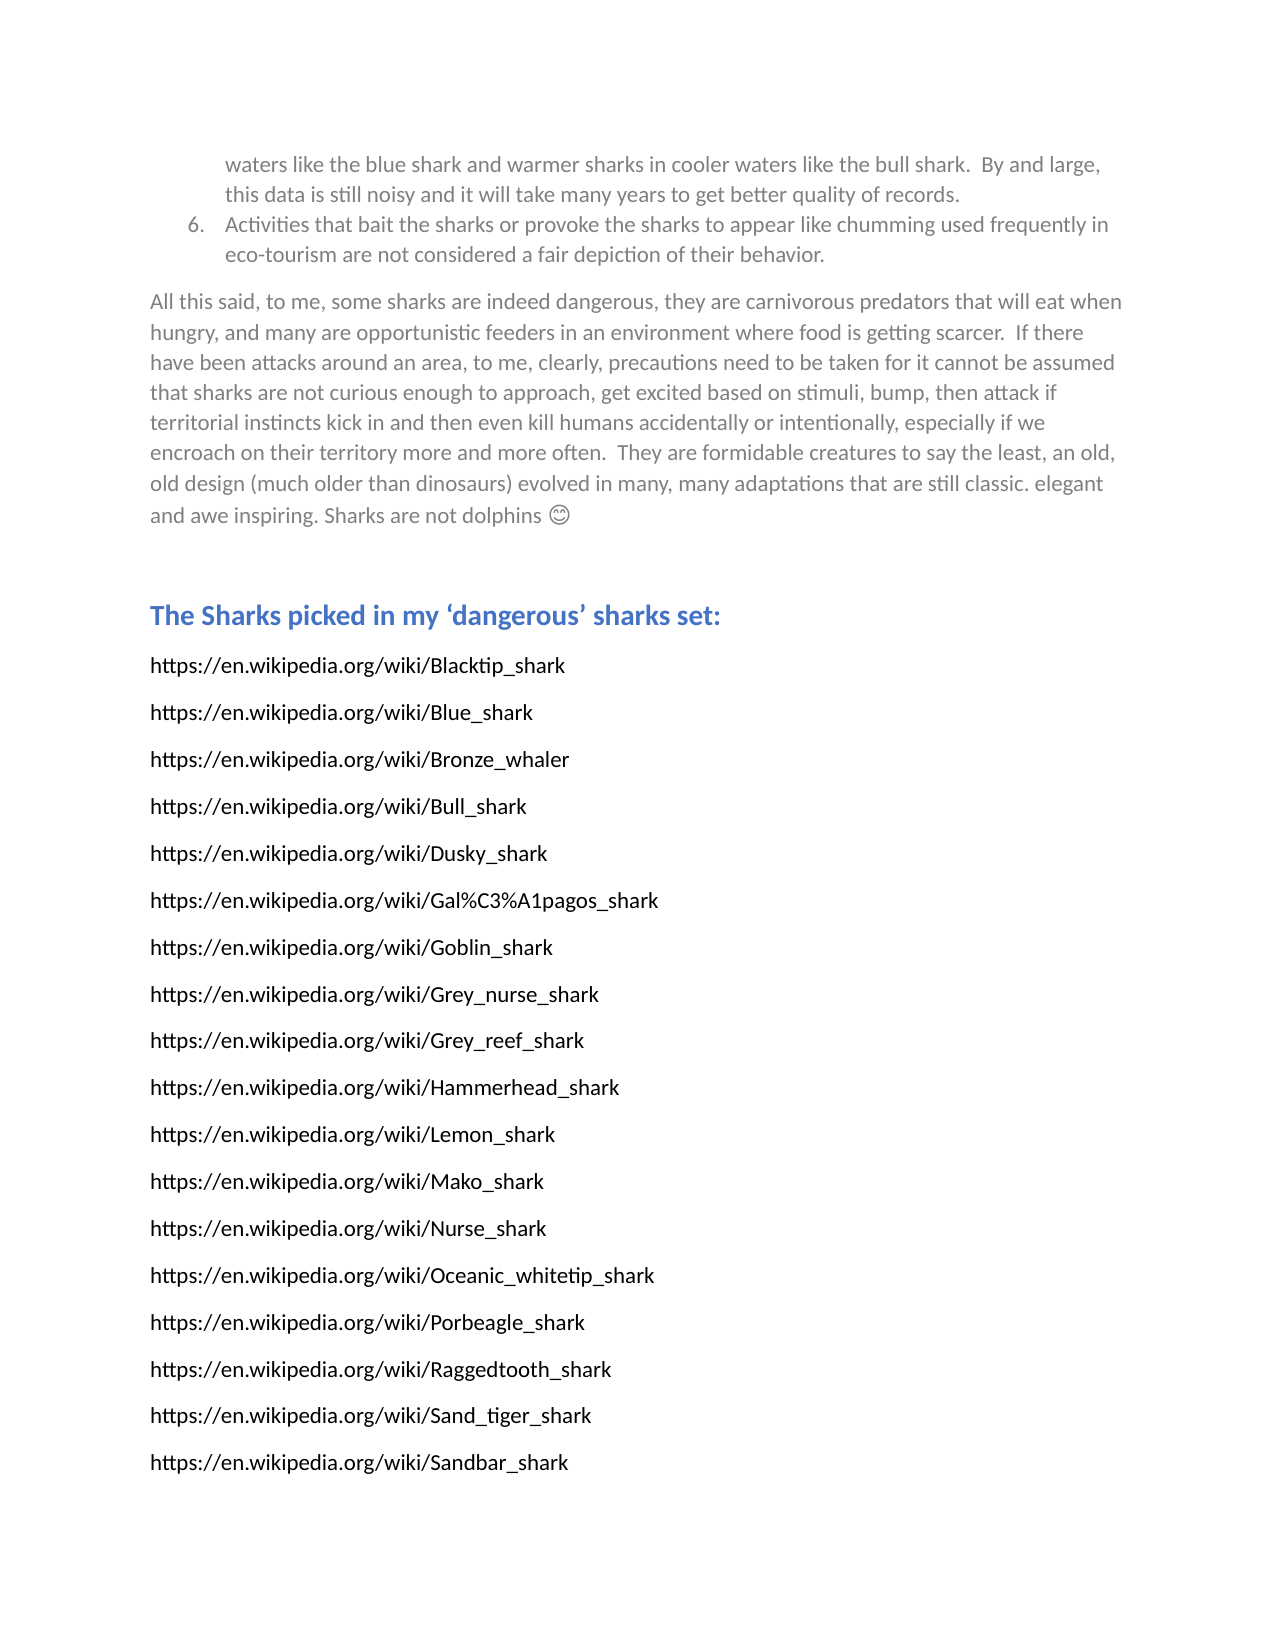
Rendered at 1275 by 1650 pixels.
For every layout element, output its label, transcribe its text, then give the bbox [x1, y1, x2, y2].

text https://en.wikipedia.org/wiki/Blue_shark [150, 698, 1125, 727]
text https://en.wikipedia.org/wiki/Bronze_whaler [150, 745, 1125, 773]
text https://en.wikipedia.org/wiki/Raggedtooth_shark [150, 1355, 1125, 1383]
text https://en.wikipedia.org/wiki/Mako_shark [150, 1167, 1125, 1195]
text https://en.wikipedia.org/wiki/Lemon_shark [150, 1120, 1125, 1148]
text https://en.wikipedia.org/wiki/Nurse_shark [150, 1214, 1125, 1242]
text https://en.wikipedia.org/wiki/Grey_reef_shark [150, 1027, 1125, 1055]
text https://en.wikipedia.org/wiki/Hammerhead_shark [150, 1073, 1125, 1102]
text https://en.wikipedia.org/wiki/Bull_shark [150, 792, 1125, 820]
text https://en.wikipedia.org/wiki/Oceanic_whitetip_shark [150, 1261, 1125, 1289]
text https://en.wikipedia.org/wiki/Blacktip_shark [150, 652, 1125, 680]
text https://en.wikipedia.org/wiki/Dusky_shark [150, 839, 1125, 867]
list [187, 150, 1125, 208]
text The Sharks picked in my ‘dangerous’ sharks set: [150, 597, 1125, 632]
text https://en.wikipedia.org/wiki/Goblin_shark [150, 933, 1125, 961]
text https://en.wikipedia.org/wiki/Gal%C3%A1pagos_shark [150, 886, 1125, 914]
list Activities that bait the sharks or provoke the sharks to appear like chumming used frequently in eco-tourism are not considered a fair depiction of their behavior. [187, 210, 1125, 269]
text https://en.wikipedia.org/wiki/Porbeagle_shark [150, 1308, 1125, 1336]
text All this said, to me, some sharks are indeed dangerous, they are carnivorous predators that will eat when hungry, and many are opportunistic feeders in an environment where food is getting scarcer. If there have been attacks around an area, to me, clearly, precautions need to be taken for it cannot be assumed that sharks are not curious enough to approach, get excited based on stimuli, bump, then attack if territorial instincts kick in and then even kill humans accidentally or intentionally, especially if we encroach on their territory more and more often. They are formidable creatures to say the least, an old, old design (much older than dinosaurs) evolved in many, many adaptations that are still classic. elegant and awe inspiring. Sharks are not dolphins [150, 287, 1125, 531]
text https://en.wikipedia.org/wiki/Grey_nurse_shark [150, 980, 1125, 1008]
text https://en.wikipedia.org/wiki/Sand_tiger_shark [150, 1402, 1125, 1430]
text https://en.wikipedia.org/wiki/Sandbar_shark [150, 1448, 1125, 1477]
